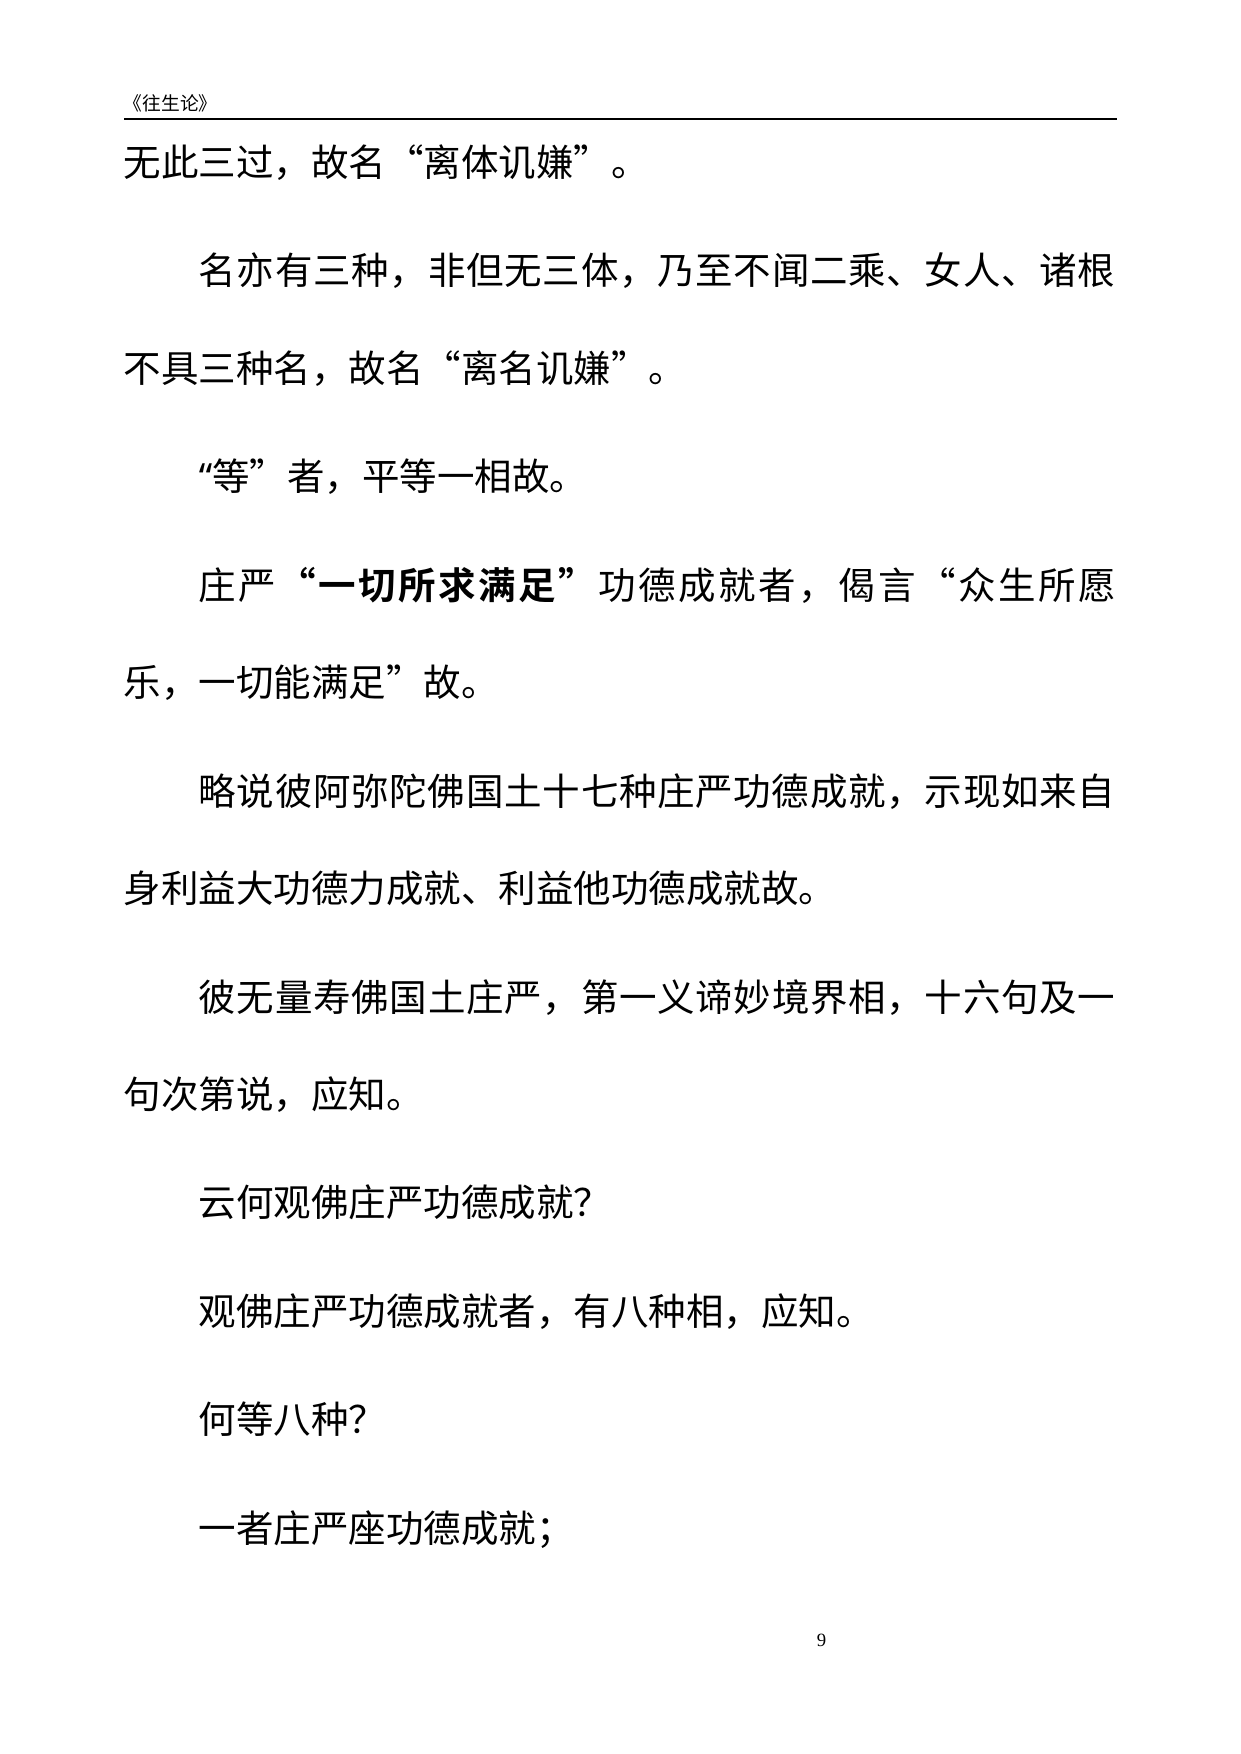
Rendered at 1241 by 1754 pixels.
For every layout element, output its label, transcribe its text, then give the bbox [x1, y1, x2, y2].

text 庄严“一切所求满足”功德成就者，偈言“众生所愿乐，一切能满足”故。 [123, 550, 1117, 713]
text 名亦有三种，非但无三体，乃至不闻二乘、女人、诸根不具三种名，故名“离名讥嫌”。 [123, 236, 1117, 398]
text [123, 127, 1117, 192]
text 观佛庄严功德成就者，有八种相，应知。 [123, 1276, 1117, 1341]
text 云何观佛庄严功德成就？ [123, 1168, 1117, 1233]
text 略说彼阿弥陀佛国土十七种庄严功德成就，示现如来自身利益大功德力成就、利益他功德成就故。 [123, 756, 1117, 919]
text “等”者，平等一相故。 [123, 442, 1117, 507]
text 彼无量寿佛国土庄严，第一义谛妙境界相，十六句及一句次第说，应知。 [123, 962, 1117, 1124]
text 一者庄严座功德成就； [123, 1493, 1117, 1558]
text 何等八种？ [123, 1385, 1117, 1450]
